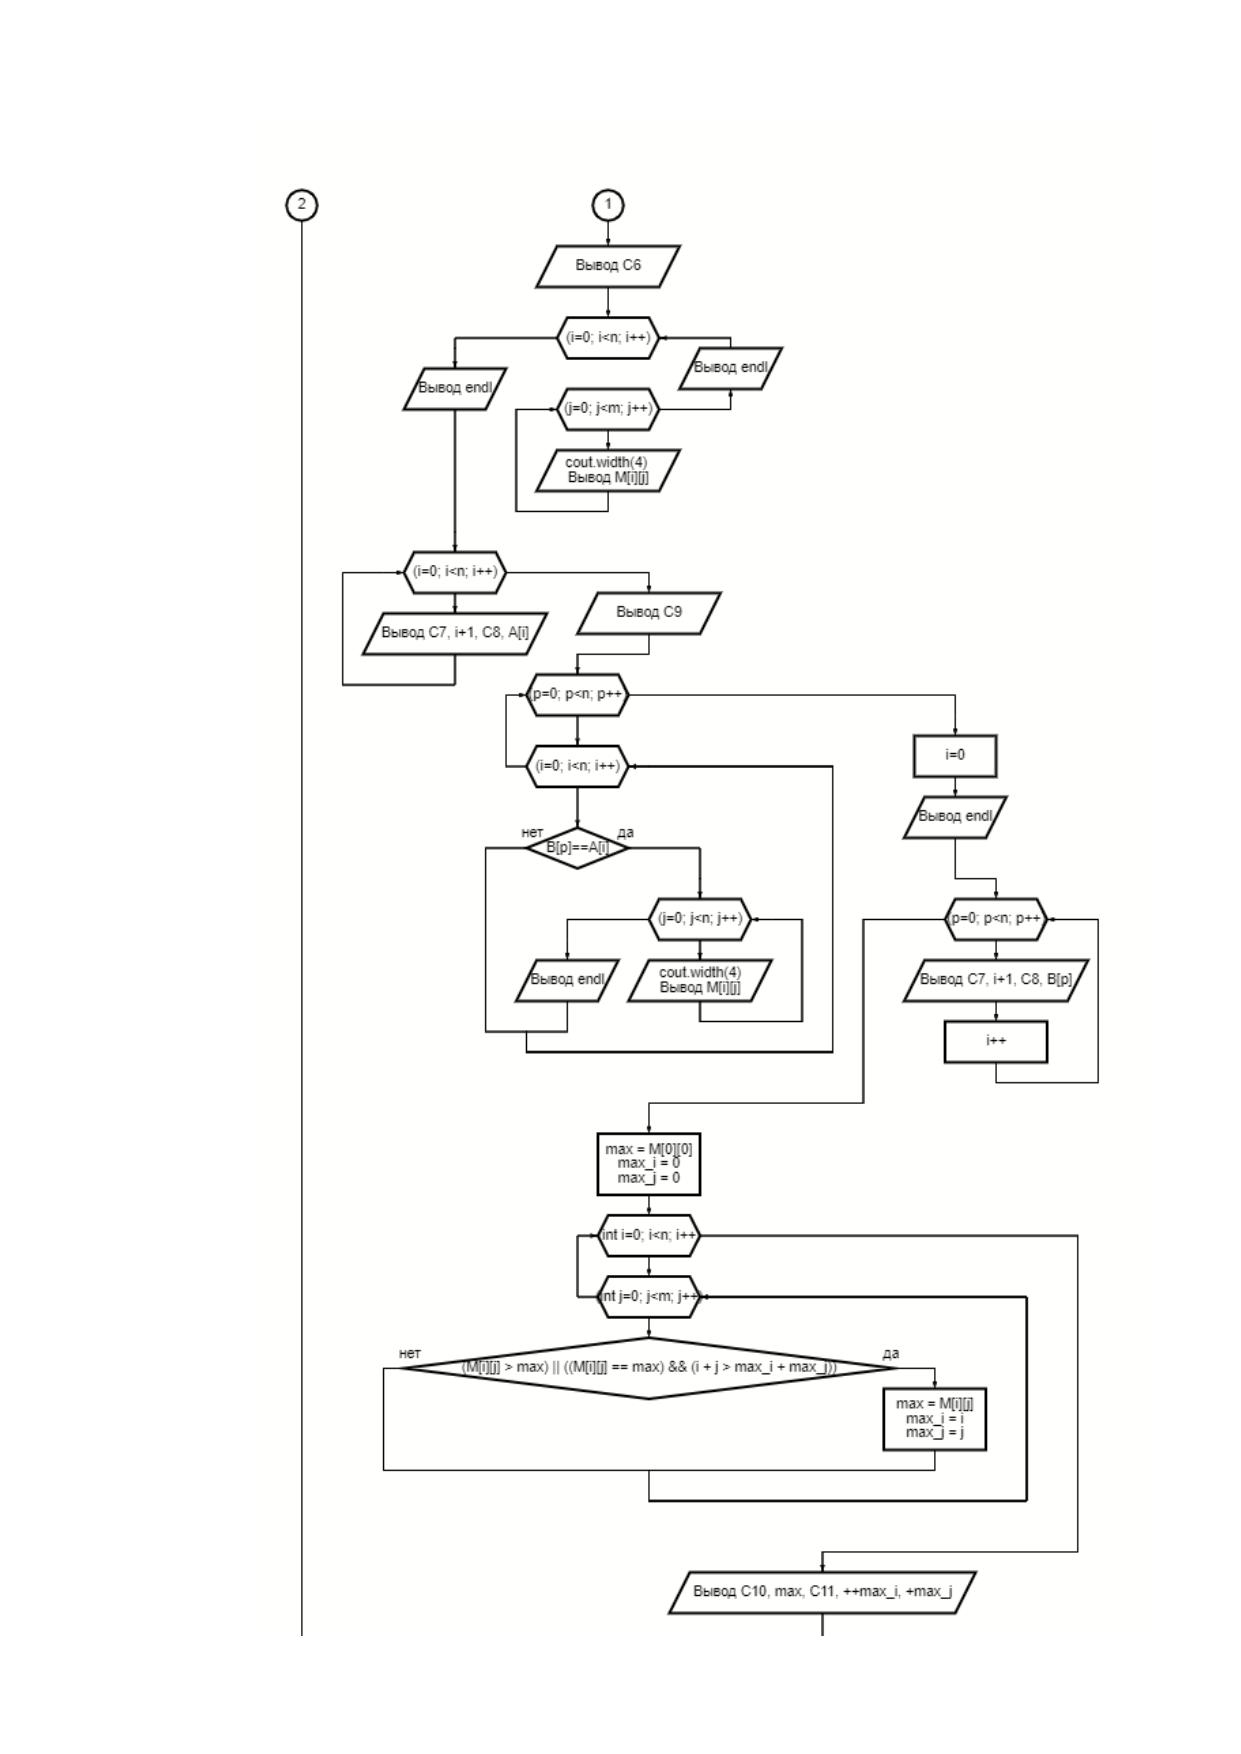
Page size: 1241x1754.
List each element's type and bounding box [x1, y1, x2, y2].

picture [251, 118, 1129, 1636]
